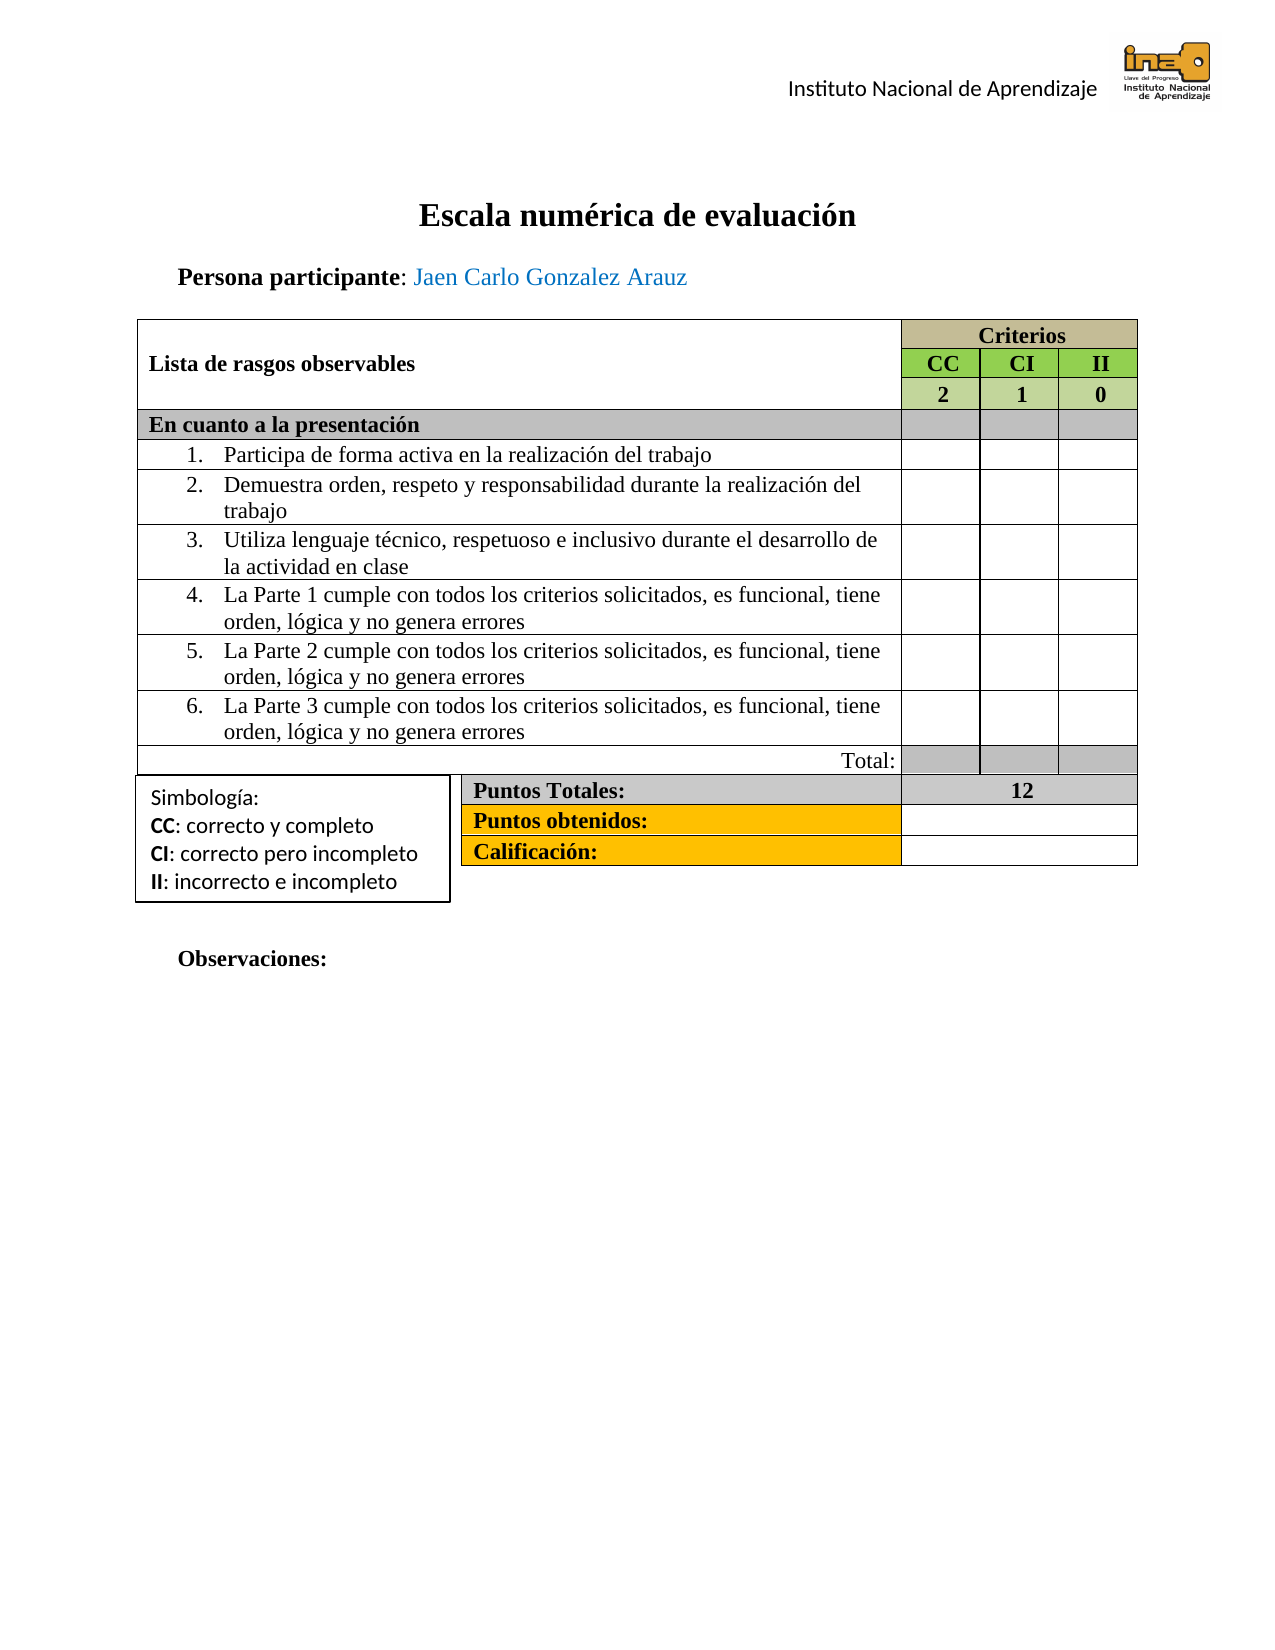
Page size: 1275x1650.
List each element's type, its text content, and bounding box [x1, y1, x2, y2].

table_cell 12 [902, 775, 1137, 804]
text Escala numérica de evaluación [177, 195, 1098, 234]
text Observaciones: [177, 945, 1098, 971]
table_cell [981, 691, 1058, 745]
table_cell [902, 580, 979, 634]
table_cell CI [981, 349, 1058, 377]
table_cell [981, 470, 1058, 524]
table_cell [1059, 410, 1137, 439]
table_cell Utiliza lenguaje técnico, respetuoso e inclusivo durante el desarrollo de la actividad en clase [138, 525, 901, 579]
table_cell La Parte 1 cumple con todos los criterios solicitados, es funcional, tiene orden, lógica y no genera errores [138, 580, 901, 634]
table_cell [1059, 525, 1137, 579]
table_cell [1059, 580, 1137, 634]
table_cell Demuestra orden, respeto y responsabilidad durante la realización del trabajo [138, 470, 901, 524]
table_cell [902, 836, 1137, 865]
table_cell 2 [902, 378, 979, 409]
table_cell II [1059, 349, 1137, 377]
picture [1109, 32, 1223, 112]
table_cell En cuanto a la presentación [138, 410, 901, 439]
table_cell [981, 635, 1058, 689]
table_cell La Parte 2 cumple con todos los criterios solicitados, es funcional, tiene orden, lógica y no genera errores [138, 635, 901, 689]
table_cell [981, 580, 1058, 634]
table_cell [981, 746, 1058, 773]
table_cell [1059, 440, 1137, 469]
table_cell [902, 691, 979, 745]
table_cell [902, 805, 1137, 834]
table_cell La Parte 3 cumple con todos los criterios solicitados, es funcional, tiene orden, lógica y no genera errores [138, 691, 901, 745]
text Persona participante: Jaen Carlo Gonzalez Arauz [177, 262, 1098, 291]
table_cell [1059, 635, 1137, 689]
table_cell [902, 440, 979, 469]
table_cell [981, 440, 1058, 469]
table_cell CC [902, 349, 979, 377]
table_cell [1059, 691, 1137, 745]
table_cell [981, 410, 1058, 439]
table_cell 0 [1059, 378, 1137, 409]
table_header Lista de rasgos observables [138, 320, 901, 409]
table_cell 1 [981, 378, 1058, 409]
table_cell [1059, 470, 1137, 524]
table_cell [902, 525, 979, 579]
table_cell Puntos obtenidos: [462, 805, 901, 834]
table_cell Participa de forma activa en la realización del trabajo [138, 440, 901, 469]
table_cell [902, 410, 979, 439]
table_cell [981, 525, 1058, 579]
table_cell [902, 635, 979, 689]
table_header Criterios [902, 320, 1137, 348]
table_cell [902, 746, 979, 773]
table_cell Total: [138, 746, 901, 773]
table_cell Puntos Totales: [462, 775, 901, 804]
table_cell [1059, 746, 1137, 773]
table_cell [902, 470, 979, 524]
table_cell Calificación: [462, 836, 901, 865]
